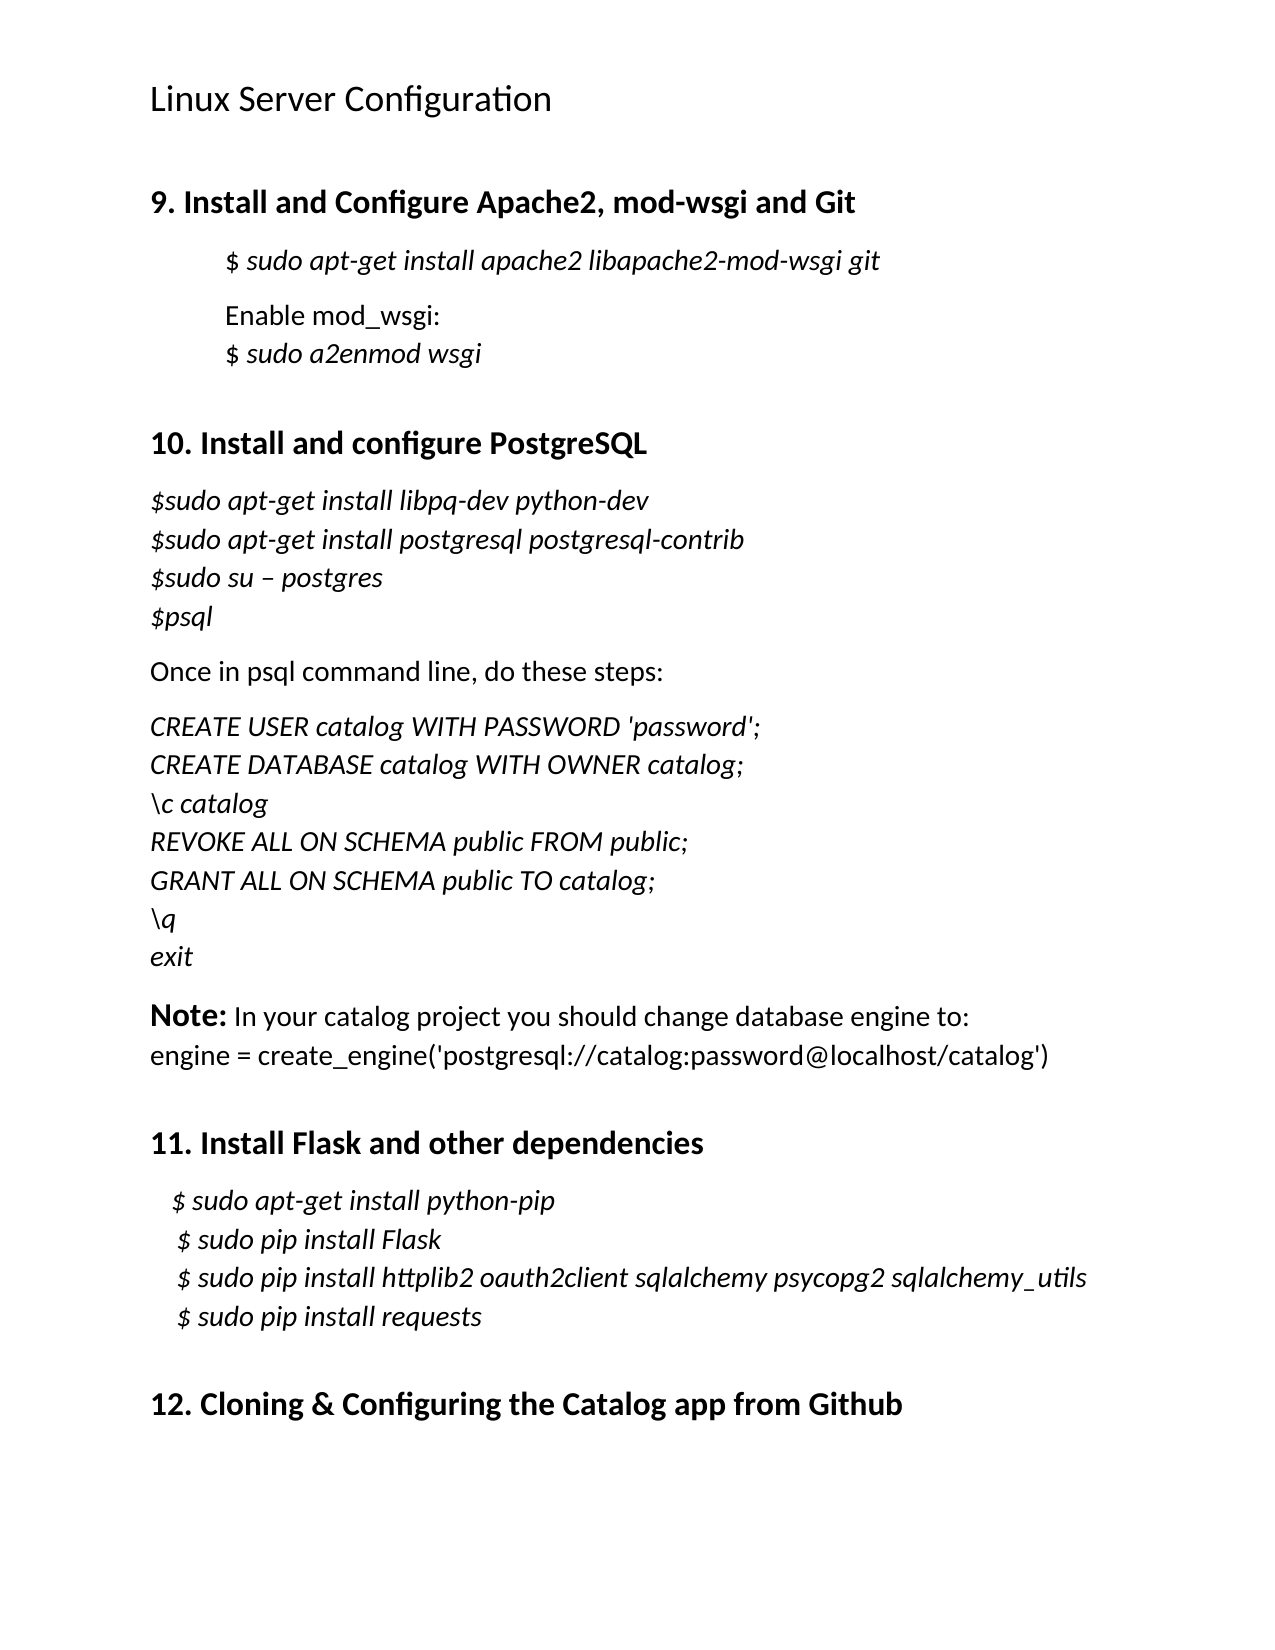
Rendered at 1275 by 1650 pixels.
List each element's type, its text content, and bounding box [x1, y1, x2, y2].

text Note: In your catalog project you should change database engine to: engine = create_engine('postgresql://catalog:password@localhost/catalog') [150, 994, 1125, 1103]
text CREATE USER catalog WITH PASSWORD 'password'; CREATE DATABASE catalog WITH OWNER catalog; \c catalog REVOKE ALL ON SCHEMA public FROM public; GRANT ALL ON SCHEMA public TO catalog; \q exit [150, 708, 1125, 974]
text 9. Install and Configure Apache2, mod-wsgi and Git [150, 150, 1125, 222]
text $ sudo apt-get install apache2 libapache2-mod-wsgi git [150, 242, 1125, 277]
text $ sudo apt-get install python-pip $ sudo pip install Flask $ sudo pip install httplib2 oauth2client sqlalchemy psycopg2 sqlalchemy_utils $ sudo pip install requests [150, 1182, 1125, 1364]
text 12. Cloning & Configuring the Catalog app from Github [150, 1383, 1125, 1424]
text $sudo apt-get install libpq-dev python-dev $sudo apt-get install postgresql postgresql-contrib $sudo su – postgres $psql [150, 482, 1125, 633]
text Enable mod_wsgi: $ sudo a2enmod wsgi [225, 297, 1125, 371]
text 11. Install Flask and other dependencies [150, 1122, 1125, 1163]
text 10. Install and configure PostgreSQL [150, 391, 1125, 462]
text Once in psql command line, do these steps: [150, 653, 1125, 688]
